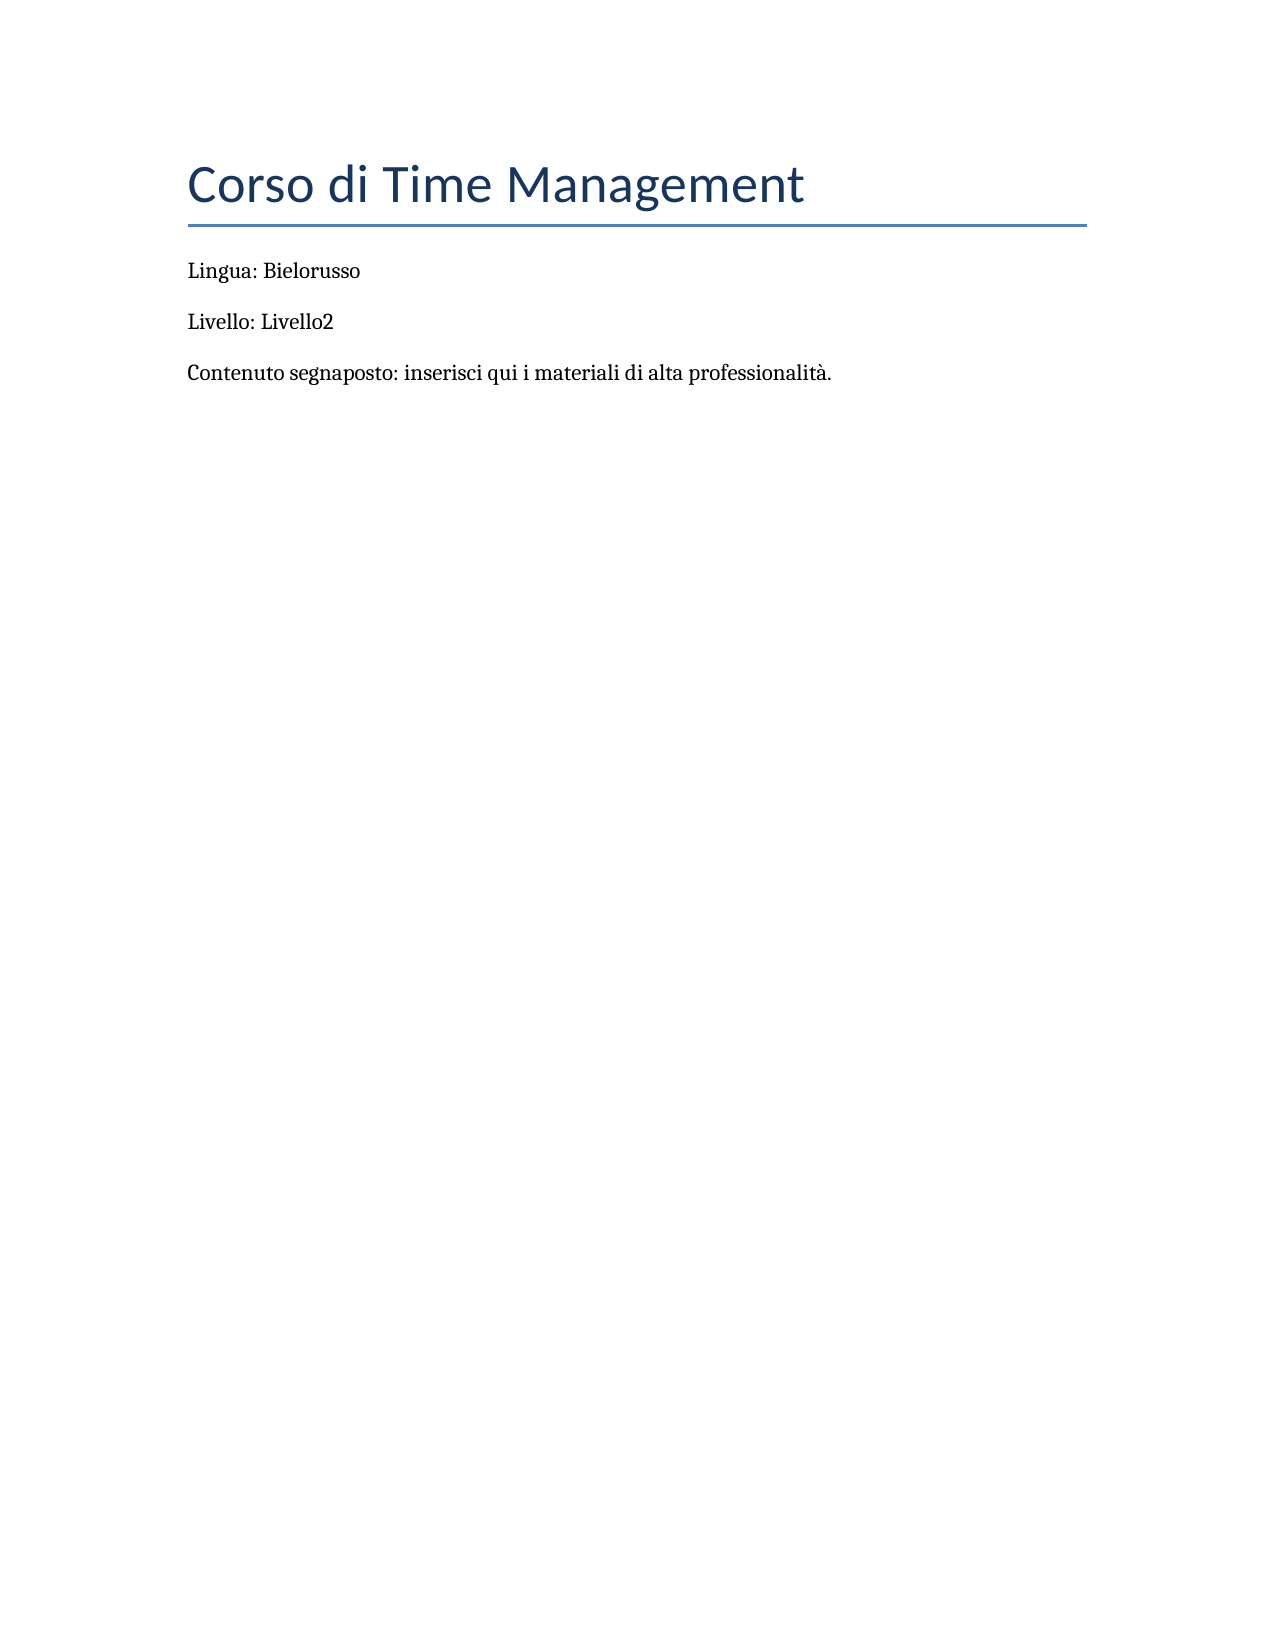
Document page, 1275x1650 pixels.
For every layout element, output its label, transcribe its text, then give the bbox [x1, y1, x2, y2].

text Contenuto segnaposto: inserisci qui i materiali di alta professionalità. [187, 360, 1087, 386]
title Corso di Time Management [187, 150, 1087, 227]
text Livello: Livello2 [187, 309, 1087, 335]
text Lingua: Bielorusso [187, 258, 1087, 284]
